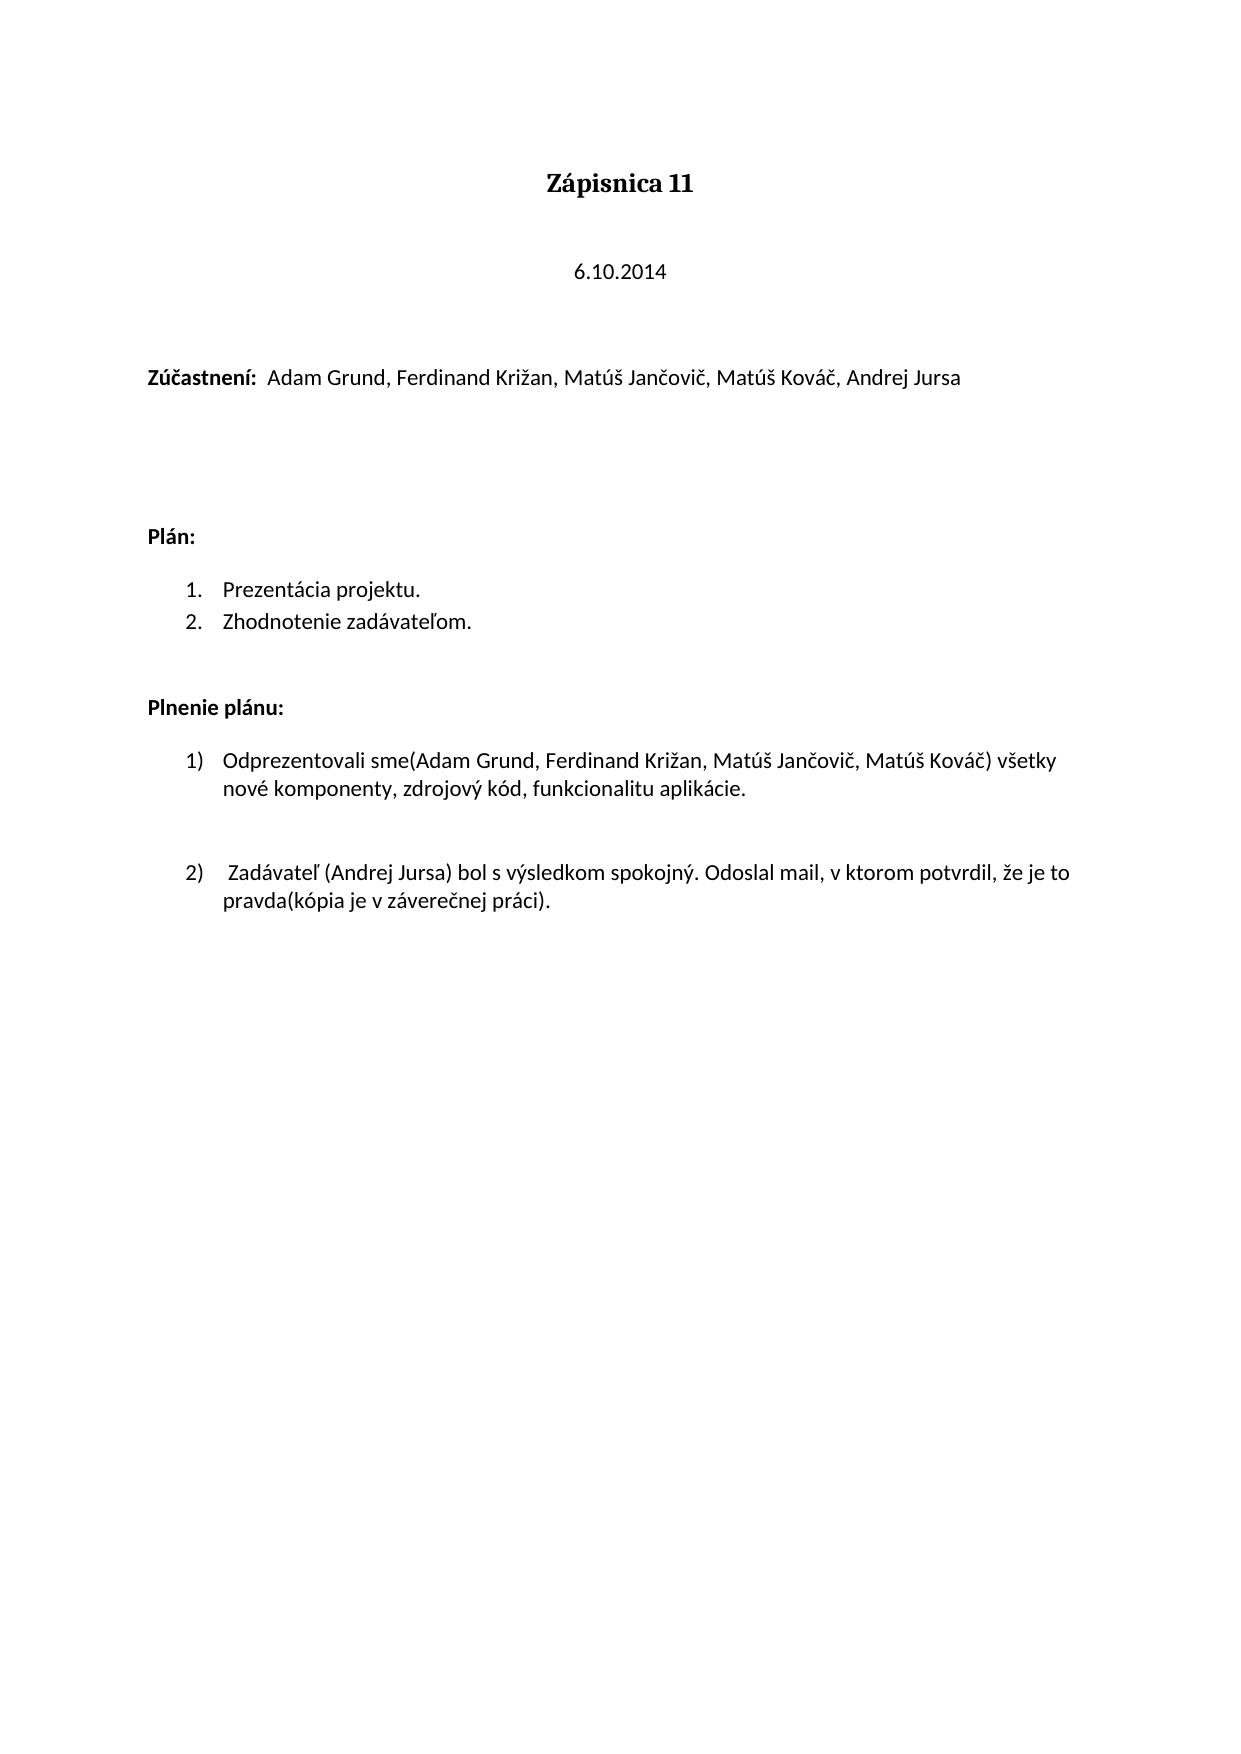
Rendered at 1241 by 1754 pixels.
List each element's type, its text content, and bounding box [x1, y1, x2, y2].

text Zúčastnení: Adam Grund, Ferdinand Križan, Matúš Jančovič, Matúš Kováč, Andrej Jursa [148, 363, 1093, 391]
text Plnenie plánu: [148, 693, 1093, 721]
list Prezentácia projektu. [185, 575, 1093, 603]
list Odprezentovali sme(Adam Grund, Ferdinand Križan, Matúš Jančovič, Matúš Kováč) všetky nové komponenty, zdrojový kód, funkcionalitu aplikácie. [185, 746, 1093, 802]
text Plán: [148, 522, 1093, 550]
text 6.10.2014 [148, 257, 1093, 285]
subtitle Zápisnica 11 [148, 168, 1093, 199]
list Zhodnotenie zadávateľom. [185, 607, 1093, 636]
list Zadávateľ (Andrej Jursa) bol s výsledkom spokojný. Odoslal mail, v ktorom potvrdil, že je to pravda(kópia je v záverečnej práci). [185, 858, 1093, 914]
